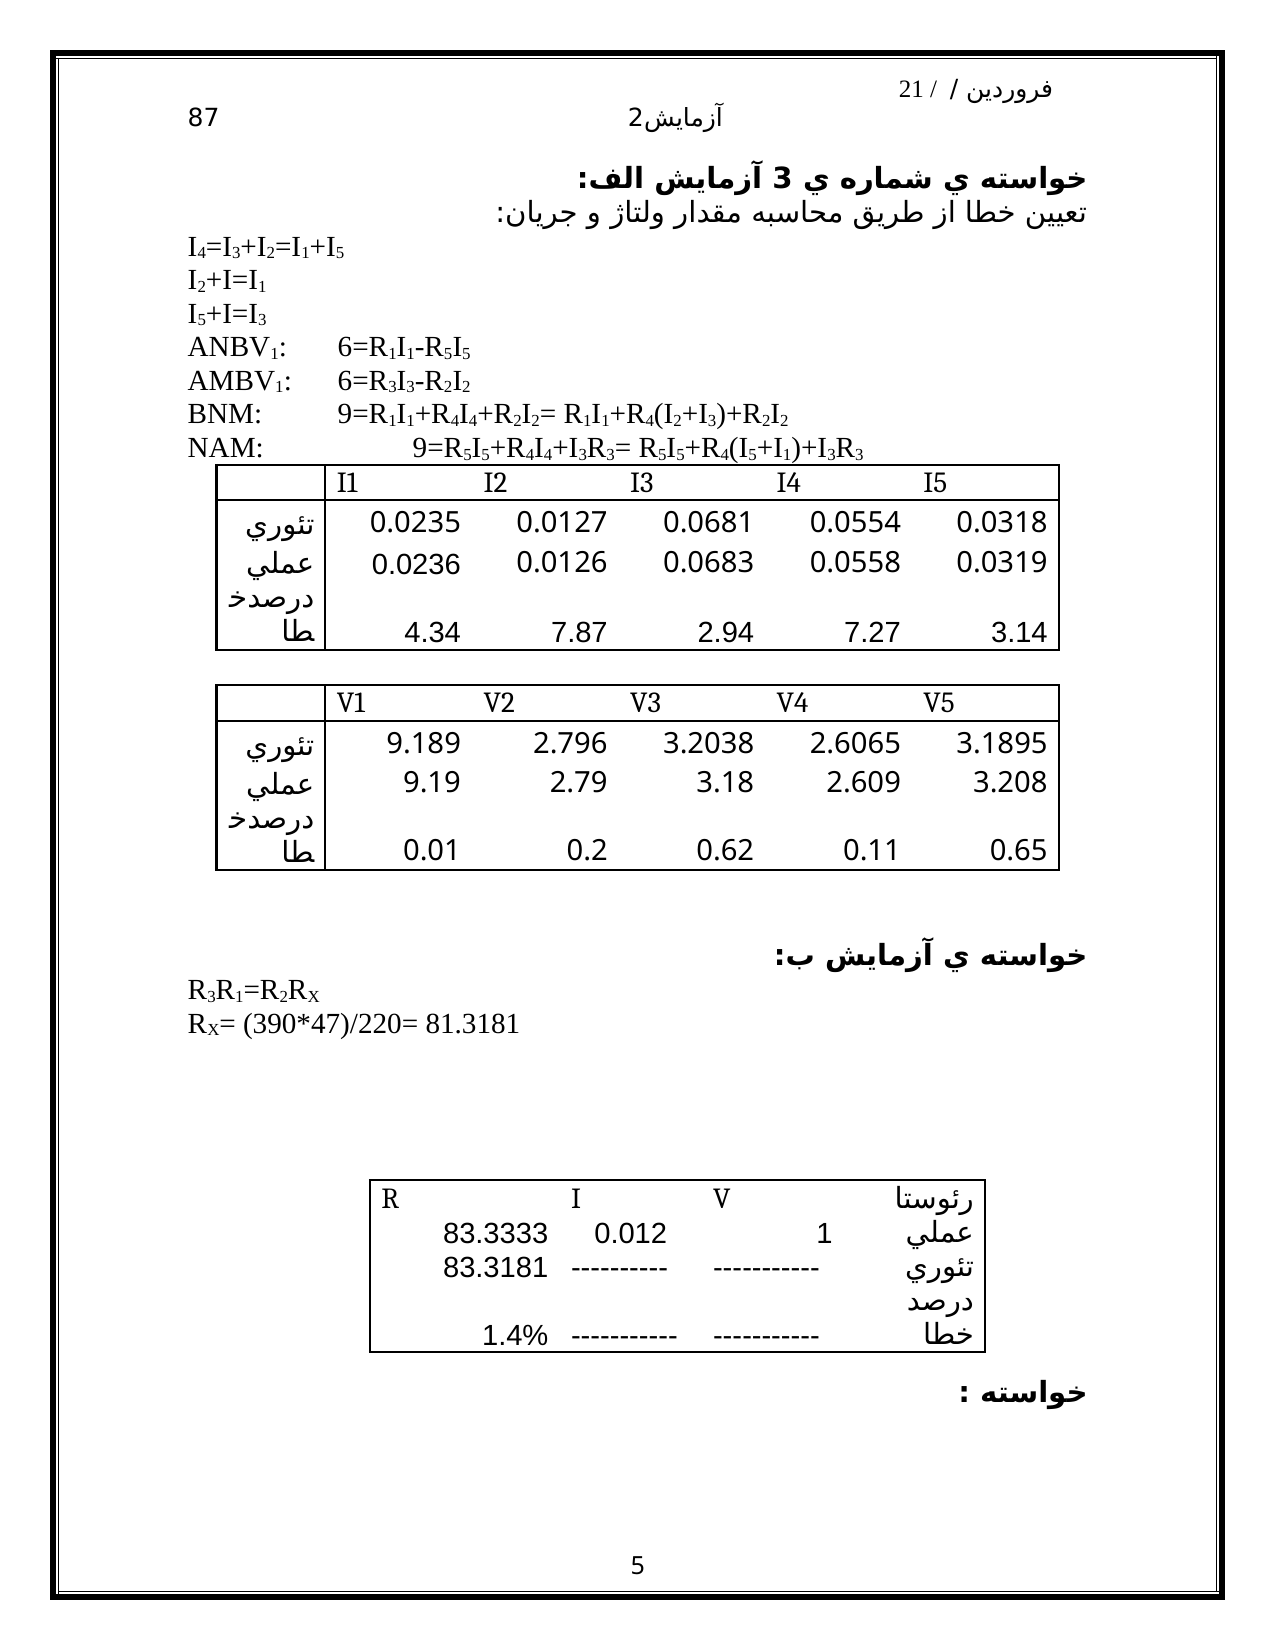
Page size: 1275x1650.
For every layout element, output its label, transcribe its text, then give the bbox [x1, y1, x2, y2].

text I5+I=I3 [187, 296, 1087, 329]
table_cell عملي [218, 762, 324, 801]
text تعيين خطا از طريق محاسبه مقدار ولتاژ و جريان: [187, 195, 1087, 229]
table_header I [560, 1181, 702, 1215]
table_cell تئوري [218, 501, 324, 541]
table_cell درصدخطا [218, 581, 324, 649]
table_cell 3.14 [912, 581, 1058, 649]
table_header V2 [472, 686, 619, 720]
table_header [218, 686, 324, 720]
table_cell 0.0681 [619, 501, 765, 541]
table_cell 0.0127 [472, 501, 619, 541]
table_cell 0.62 [619, 801, 765, 869]
table_header I5 [912, 466, 1058, 499]
table_cell 83.3333 [371, 1215, 559, 1249]
table_cell 4.34 [326, 581, 472, 649]
table_header رئوستا [844, 1181, 984, 1215]
table_cell 0.012 [560, 1215, 702, 1249]
table_cell 83.3181 [371, 1249, 559, 1283]
table_cell عملي [844, 1215, 984, 1249]
table_header I1 [326, 466, 472, 499]
table_cell درصدخطا [218, 801, 324, 869]
table_header I4 [765, 466, 912, 499]
table_cell 2.6065 [765, 722, 912, 762]
table_cell 0.01 [326, 801, 472, 869]
table_cell 2.94 [619, 581, 765, 649]
text I4=I3+I2=I1+I5 [187, 229, 1087, 262]
text خواسته : [187, 1375, 1087, 1409]
table_cell 3.208 [912, 762, 1058, 801]
table_cell 0.0235 [326, 501, 472, 541]
text ANBV1: 6=R1I1-R5I5 [187, 329, 1087, 363]
text RX= (390*47)/220= 81.3181 [187, 1006, 1087, 1039]
table_cell درصد خطا [844, 1283, 984, 1351]
table_cell 7.27 [765, 581, 912, 649]
table_cell 3.18 [619, 762, 765, 801]
table_cell 1.4% [371, 1283, 559, 1351]
table_header I2 [472, 466, 619, 499]
table_cell ----------- [702, 1249, 843, 1283]
table_cell 0.0126 [472, 541, 619, 581]
table_cell 0.0683 [619, 541, 765, 581]
text خواسته ي شماره ي 3 آزمايش الف: [187, 161, 1087, 195]
table_cell 2.79 [472, 762, 619, 801]
table_cell 7.87 [472, 581, 619, 649]
table_cell ----------- [560, 1283, 702, 1351]
text AMBV1: 6=R3I3-R2I2 [187, 363, 1087, 397]
table_cell 3.1895 [912, 722, 1058, 762]
text R3R1=R2RX [187, 972, 1087, 1006]
table_cell 0.0554 [765, 501, 912, 541]
table_cell 2.609 [765, 762, 912, 801]
text BNM: 9=R1I1+R4I4+R2I2= R1I1+R4(I2+I3)+R2I2 [187, 397, 1087, 430]
table_header V4 [765, 686, 912, 720]
text I2+I=I1 [187, 262, 1087, 296]
table_header R [371, 1181, 559, 1215]
table_cell 9.189 [326, 722, 472, 762]
table_cell 0.65 [912, 801, 1058, 869]
table_cell 9.19 [326, 762, 472, 801]
table_cell 0.0558 [765, 541, 912, 581]
table_header V1 [326, 686, 472, 720]
table_header V5 [912, 686, 1058, 720]
table_cell 1 [702, 1215, 843, 1249]
table_cell ---------- [560, 1249, 702, 1283]
table_header V [702, 1181, 843, 1215]
table_cell 0.0319 [912, 541, 1058, 581]
text : 9=R5I5+R4I4+I3R3= R5I5+R4(I5+I1)+I3R3 [187, 430, 1087, 464]
text خواسته ي آزمايش ب: [187, 938, 1087, 972]
table_cell 2.796 [472, 722, 619, 762]
table_header [218, 466, 324, 499]
table_header I3 [619, 466, 765, 499]
table_cell تئوري [844, 1249, 984, 1283]
table_cell ----------- [702, 1283, 843, 1351]
table_cell 0.2 [472, 801, 619, 869]
table_cell 0.11 [765, 801, 912, 869]
table_cell تئوري [218, 722, 324, 762]
table_header V3 [619, 686, 765, 720]
table_cell عملي [218, 541, 324, 581]
table_cell 0.0236 [326, 541, 472, 581]
table_cell 0.0318 [912, 501, 1058, 541]
table_cell 3.2038 [619, 722, 765, 762]
